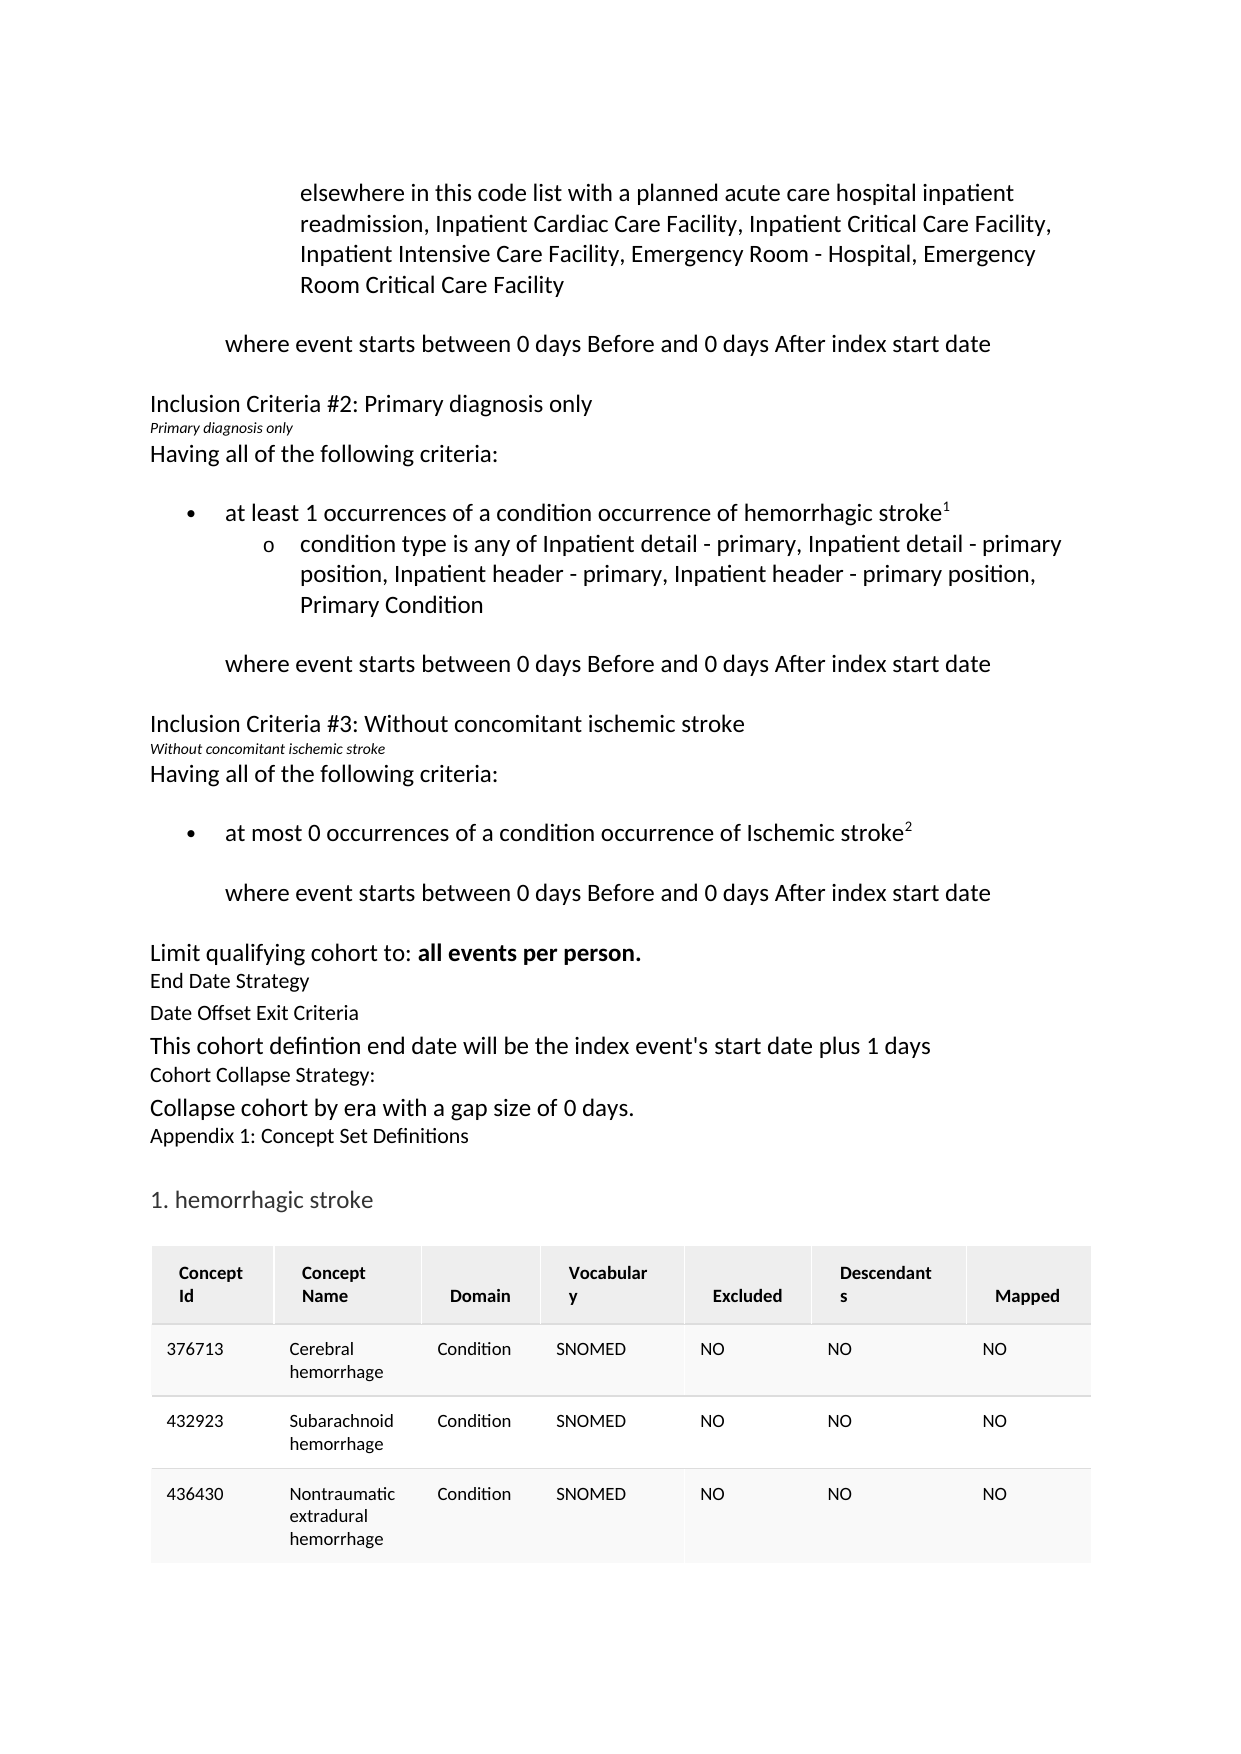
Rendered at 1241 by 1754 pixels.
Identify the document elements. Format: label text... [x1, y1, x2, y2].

text Limit qualifying cohort to: all events per person. [150, 937, 1090, 967]
text 1. hemorrhagic stroke [150, 1184, 1090, 1215]
text where event starts between 0 days Before and 0 days After index start date [225, 649, 1090, 679]
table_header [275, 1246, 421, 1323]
list condition type is any of Inpatient detail - primary, Inpatient detail - primary position, Inpatient header - primary, Inpatient header - primary position, Primary Condition [262, 528, 1090, 619]
text This cohort defintion end date will be the index event's start date plus 1 days [150, 1030, 1090, 1061]
text Cohort Collapse Strategy: [150, 1061, 1090, 1087]
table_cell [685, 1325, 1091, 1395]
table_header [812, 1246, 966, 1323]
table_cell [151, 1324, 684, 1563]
text Inclusion Criteria #2: Primary diagnosis only [150, 388, 1090, 419]
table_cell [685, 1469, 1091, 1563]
text Appendix 1: Concept Set Definitions [150, 1123, 1090, 1149]
text where event starts between 0 days Before and 0 days After index start date [225, 877, 1090, 908]
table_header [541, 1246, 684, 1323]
text Date Offset Exit Criteria [150, 999, 1090, 1026]
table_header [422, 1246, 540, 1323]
text Without concomitant ischemic stroke [150, 739, 1090, 758]
text End Date Strategy [150, 967, 1090, 994]
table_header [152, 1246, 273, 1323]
text Inclusion Criteria #3: Without concomitant ischemic stroke [150, 708, 1090, 739]
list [262, 177, 1090, 299]
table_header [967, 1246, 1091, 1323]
text Collapse cohort by era with a gap size of 0 days. [150, 1092, 1090, 1123]
text where event starts between 0 days Before and 0 days After index start date [225, 328, 1090, 359]
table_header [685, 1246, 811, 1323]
text Having all of the following criteria: [150, 438, 1090, 468]
list at most 0 occurrences of a condition occurrence of Ischemic stroke2 [187, 818, 1090, 848]
list at least 1 occurrences of a condition occurrence of hemorrhagic stroke1 [187, 497, 1090, 528]
text Primary diagnosis only [150, 419, 1090, 438]
text Having all of the following criteria: [150, 758, 1090, 788]
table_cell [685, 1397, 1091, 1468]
